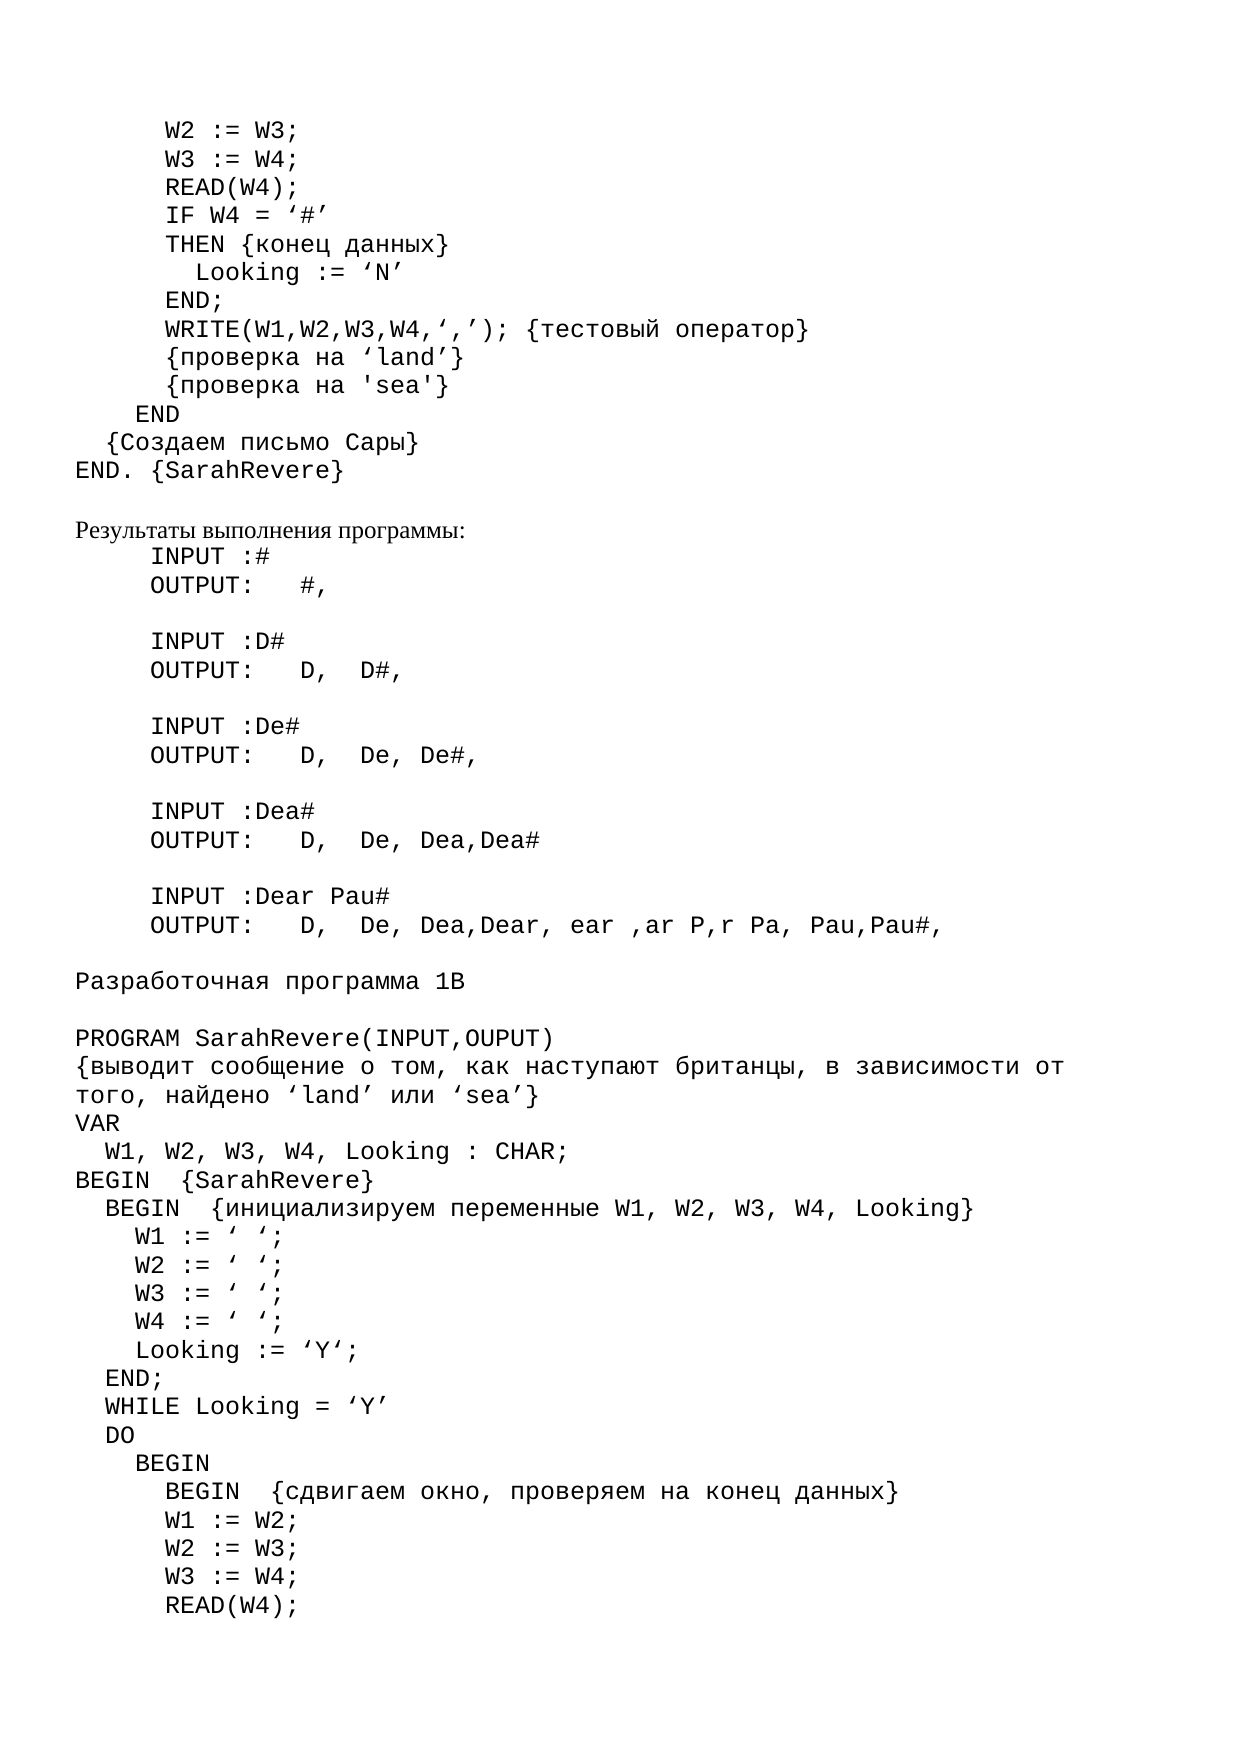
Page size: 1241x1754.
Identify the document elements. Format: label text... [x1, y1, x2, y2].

text PROGRAM SarahRevere(INPUT,OUPUT) [75, 1026, 1152, 1054]
text OUTPUT: D, D#, [75, 657, 1152, 686]
text WRITE(W1,W2,W3,W4,‘,’); {тестовый оператор} [75, 316, 1152, 345]
text W1 := W2; [75, 1507, 1152, 1536]
text W2 := ‘ ‘; [75, 1252, 1152, 1281]
text BEGIN [75, 1451, 1152, 1479]
text Looking := ‘Y‘; [75, 1337, 1152, 1366]
text READ(W4); [75, 1592, 1152, 1621]
text INPUT :D# [75, 629, 1152, 657]
text W3 := ‘ ‘; [75, 1281, 1152, 1309]
text Результаты выполнения программы: [75, 515, 1152, 544]
text END [75, 401, 1152, 430]
text BEGIN {SarahRevere} [75, 1167, 1152, 1196]
text {проверка на ‘land’} [75, 345, 1152, 373]
text READ(W4); [75, 175, 1152, 203]
text INPUT :De# [75, 714, 1152, 742]
text {проверка на 'sea'} [75, 373, 1152, 401]
text W3 := W4; [75, 1564, 1152, 1592]
text W1 := ‘ ‘; [75, 1224, 1152, 1252]
text END; [75, 1366, 1152, 1394]
text W3 := W4; [75, 146, 1152, 175]
text DO [75, 1422, 1152, 1451]
text W2 := W3; [75, 118, 1152, 146]
text END. {SarahRevere} [75, 458, 1152, 486]
text Looking := ‘N’ [75, 260, 1152, 288]
text THEN {конец данных} [75, 231, 1152, 260]
text W1, W2, W3, W4, Looking : CHAR; [75, 1139, 1152, 1167]
text WHILE Looking = ‘Y’ [75, 1394, 1152, 1422]
text {выводит сообщение о том, как наступают британцы, в зависимости от того, найдено ‘land’ или ‘sea’} [75, 1054, 1152, 1111]
text OUTPUT: D, De, Dea,Dear, ear ,ar P,r Pa, Pau,Pau#, [75, 912, 1152, 941]
text END; [75, 288, 1152, 316]
text W4 := ‘ ‘; [75, 1309, 1152, 1337]
text W2 := W3; [75, 1536, 1152, 1564]
text Разработочная программа 1B [75, 969, 1152, 997]
text INPUT :Dea# [75, 799, 1152, 827]
text BEGIN {инициализируем переменные W1, W2, W3, W4, Looking} [75, 1196, 1152, 1224]
text OUTPUT: D, De, Dea,Dea# [75, 827, 1152, 856]
text INPUT :# [75, 544, 1152, 572]
text OUTPUT: D, De, De#, [75, 742, 1152, 771]
text OUTPUT: #, [75, 572, 1152, 601]
text INPUT :Dear Pau# [75, 884, 1152, 912]
text {Создаем письмо Сары} [75, 430, 1152, 458]
text IF W4 = ‘#’ [75, 203, 1152, 231]
text BEGIN {сдвигаем окно, проверяем на конец данных} [75, 1479, 1152, 1507]
text VAR [75, 1111, 1152, 1139]
